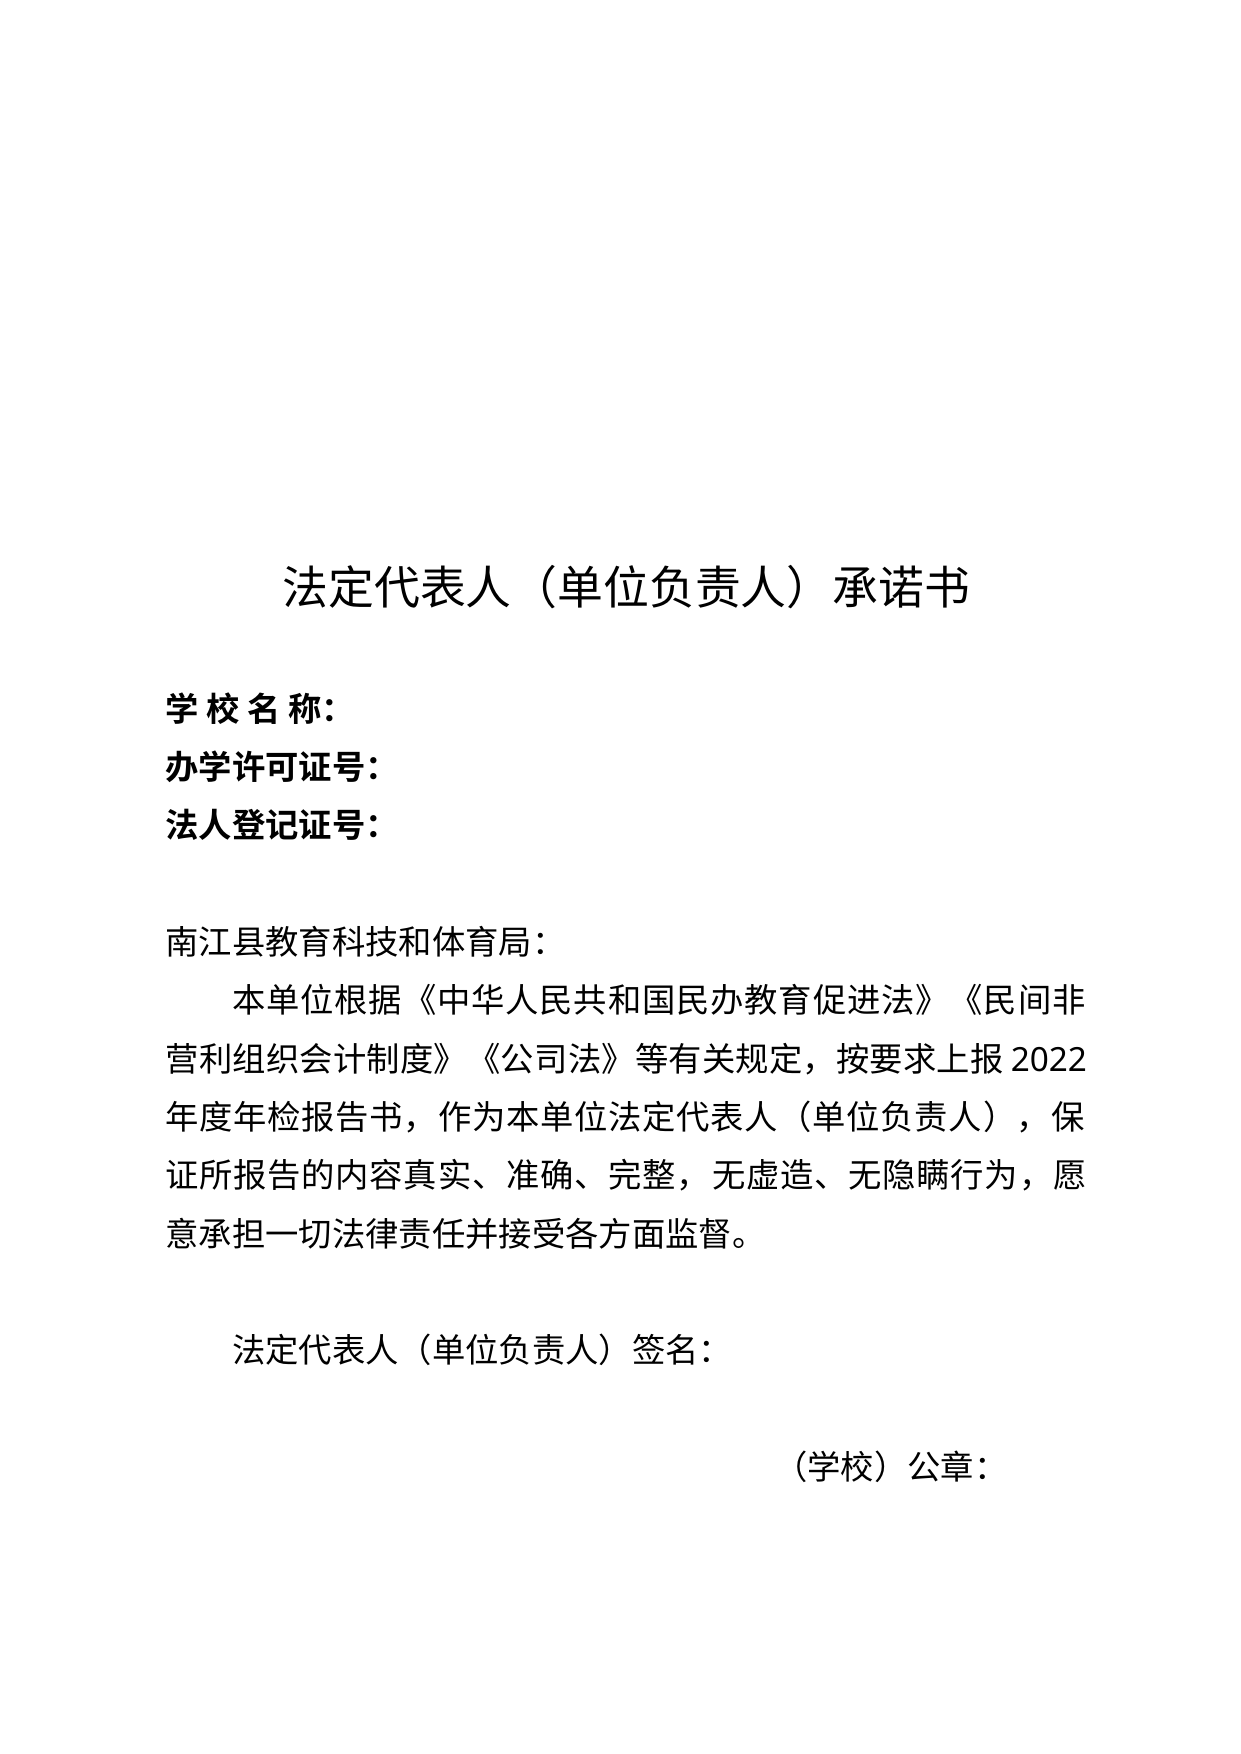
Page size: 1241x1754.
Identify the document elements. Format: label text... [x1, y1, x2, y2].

text （学校）公章： [165, 1433, 1087, 1491]
text 办学许可证号： [165, 733, 1087, 791]
text 法定代表人（单位负责人）签名： [165, 1316, 1087, 1374]
text 学 校 名 称： [165, 674, 1087, 733]
text 南江县教育科技和体育局： [165, 908, 1087, 966]
text 本单位根据《中华人民共和国民办教育促进法》《民间非营利组织会计制度》《公司法》等有关规定，按要求上报2022年度年检报告书，作为本单位法定代表人（单位负责人），保证所报告的内容真实、准确、完整，无虚造、无隐瞒行为，愿意承担一切法律责任并接受各方面监督。 [165, 966, 1087, 1258]
text 法人登记证号： [165, 791, 1087, 849]
text 法定代表人（单位负责人）承诺书 [165, 558, 1087, 616]
